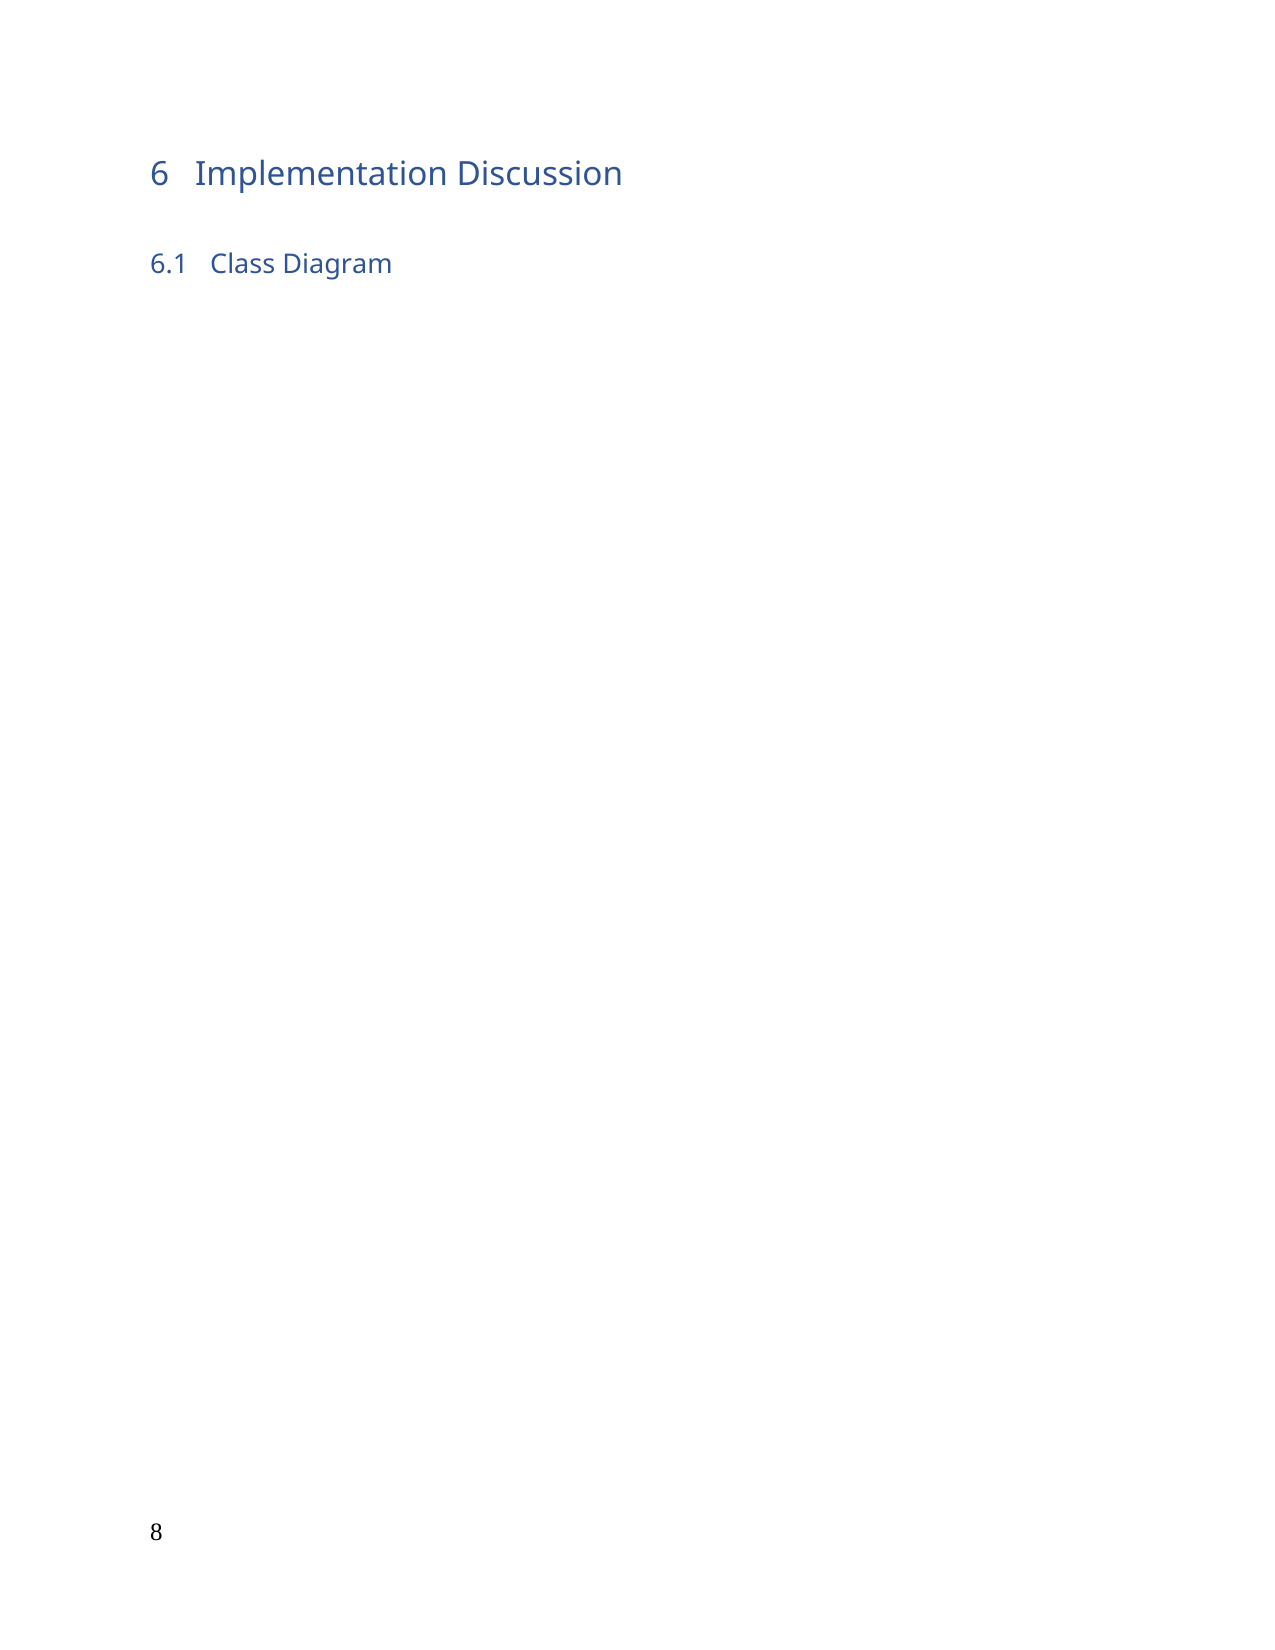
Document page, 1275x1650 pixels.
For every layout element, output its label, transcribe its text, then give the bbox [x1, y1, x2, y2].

subtitle Class Diagram [150, 245, 1125, 282]
subtitle Implementation Discussion [150, 150, 1125, 195]
